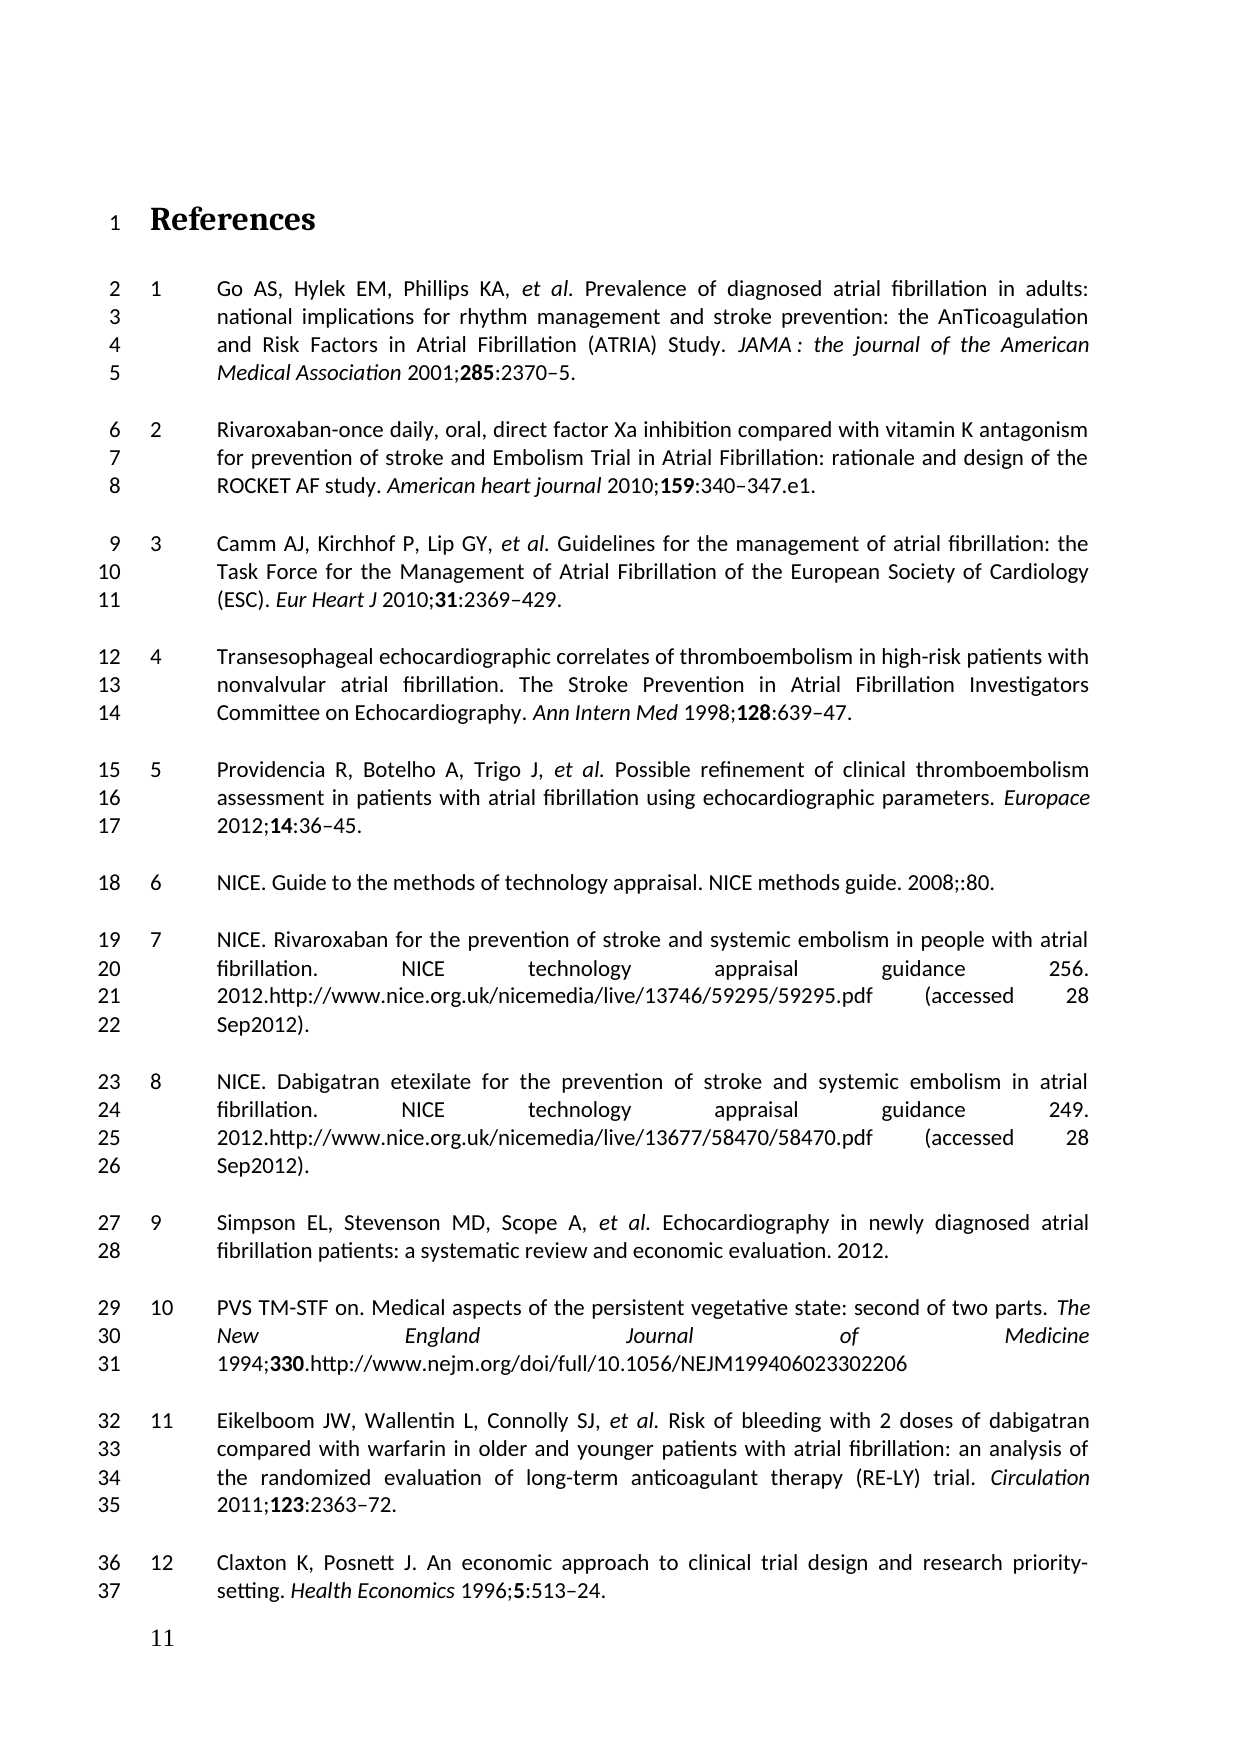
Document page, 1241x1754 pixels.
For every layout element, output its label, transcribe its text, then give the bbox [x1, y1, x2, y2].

subtitle References [150, 200, 1090, 238]
text 8 NICE. Dabigatran etexilate for the prevention of stroke and systemic embolism in atrial fibrillation. NICE technology appraisal guidance 249. 2012.http://www.nice.org.uk/nicemedia/live/13677/58470/58470.pdf (accessed 28 Sep2012). [150, 1067, 1090, 1179]
text 5 Providencia R, Botelho A, Trigo J, et al. Possible refinement of clinical thromboembolism assessment in patients with atrial fibrillation using echocardiographic parameters. Europace 2012;14:36–45. [150, 755, 1090, 839]
text 3 Camm AJ, Kirchhof P, Lip GY, et al. Guidelines for the management of atrial fibrillation: the Task Force for the Management of Atrial Fibrillation of the European Society of Cardiology (ESC). Eur Heart J 2010;31:2369–429. [150, 529, 1090, 613]
text 12 Claxton K, Posnett J. An economic approach to clinical trial design and research priority-setting. Health Economics 1996;5:513–24. [150, 1548, 1090, 1604]
text 6 NICE. Guide to the methods of technology appraisal. NICE methods guide. 2008;:80. [150, 868, 1090, 896]
text 10 PVS TM-STF on. Medical aspects of the persistent vegetative state: second of two parts. The New England Journal of Medicine 1994;330.http://www.nejm.org/doi/full/10.1056/NEJM199406023302206 [150, 1293, 1090, 1377]
text 2 Rivaroxaban-once daily, oral, direct factor Xa inhibition compared with vitamin K antagonism for prevention of stroke and Embolism Trial in Atrial Fibrillation: rationale and design of the ROCKET AF study. American heart journal 2010;159:340–347.e1. [150, 416, 1090, 499]
text 9 Simpson EL, Stevenson MD, Scope A, et al. Echocardiography in newly diagnosed atrial fibrillation patients: a systematic review and economic evaluation. 2012. [150, 1208, 1090, 1264]
text 4 Transesophageal echocardiographic correlates of thromboembolism in high-risk patients with nonvalvular atrial fibrillation. The Stroke Prevention in Atrial Fibrillation Investigators Committee on Echocardiography. Ann Intern Med 1998;128:639–47. [150, 642, 1090, 726]
text 7 NICE. Rivaroxaban for the prevention of stroke and systemic embolism in people with atrial fibrillation. NICE technology appraisal guidance 256. 2012.http://www.nice.org.uk/nicemedia/live/13746/59295/59295.pdf (accessed 28 Sep2012). [150, 926, 1090, 1038]
text 1 Go AS, Hylek EM, Phillips KA, et al. Prevalence of diagnosed atrial fibrillation in adults: national implications for rhythm management and stroke prevention: the AnTicoagulation and Risk Factors in Atrial Fibrillation (ATRIA) Study. JAMA : the journal of the American Medical Association 2001;285:2370–5. [150, 273, 1090, 386]
text 11 Eikelboom JW, Wallentin L, Connolly SJ, et al. Risk of bleeding with 2 doses of dabigatran compared with warfarin in older and younger patients with atrial fibrillation: an analysis of the randomized evaluation of long-term anticoagulant therapy (RE-LY) trial. Circulation 2011;123:2363–72. [150, 1407, 1090, 1519]
